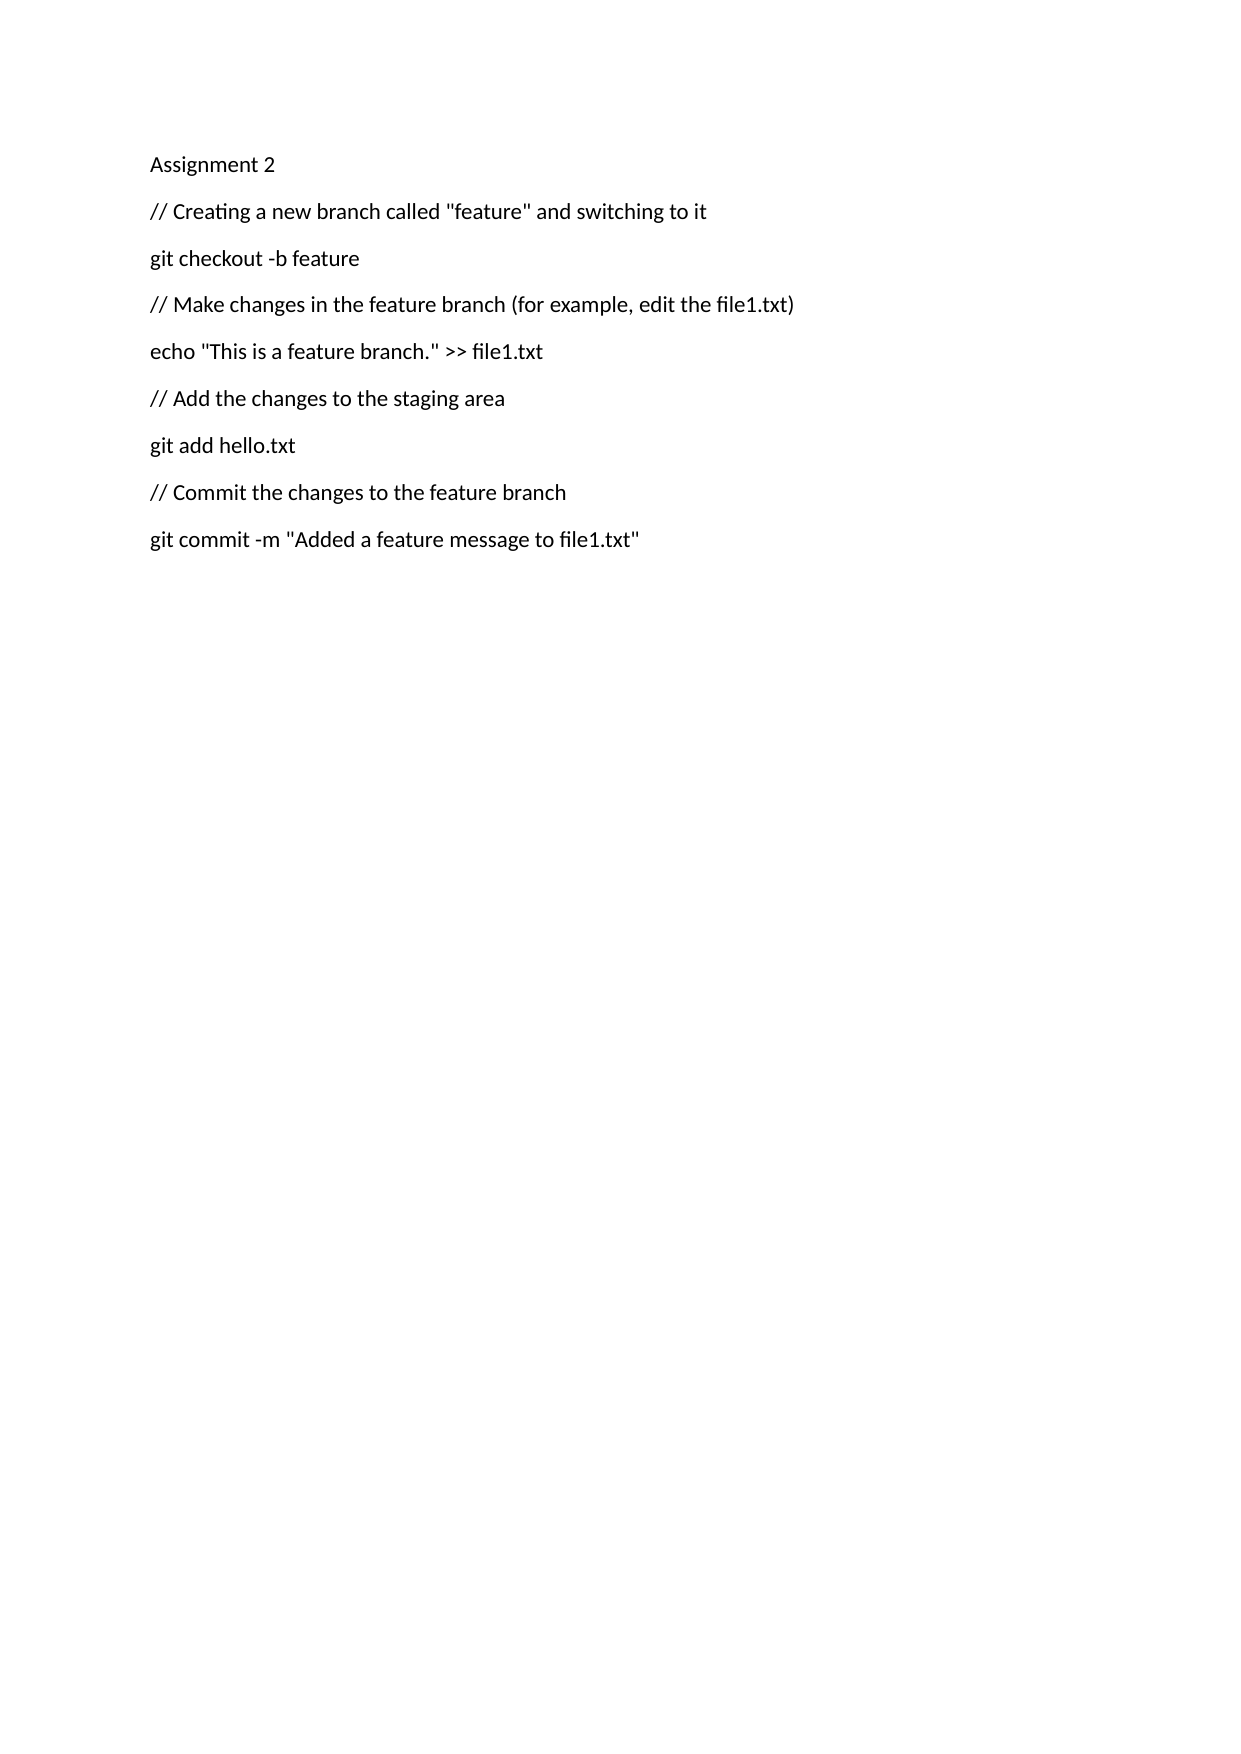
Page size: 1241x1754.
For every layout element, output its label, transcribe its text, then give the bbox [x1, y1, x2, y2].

text git checkout -b feature [150, 244, 1090, 272]
text git add hello.txt [150, 431, 1090, 459]
text git commit -m "Added a feature message to file1.txt" [150, 525, 1090, 553]
text // Add the changes to the staging area [150, 384, 1090, 412]
text // Creating a new branch called "feature" and switching to it [150, 197, 1090, 225]
text // Make changes in the feature branch (for example, edit the file1.txt) [150, 291, 1090, 319]
text echo "This is a feature branch." >> file1.txt [150, 337, 1090, 366]
text Assignment 2 [150, 150, 1090, 178]
text // Commit the changes to the feature branch [150, 478, 1090, 506]
